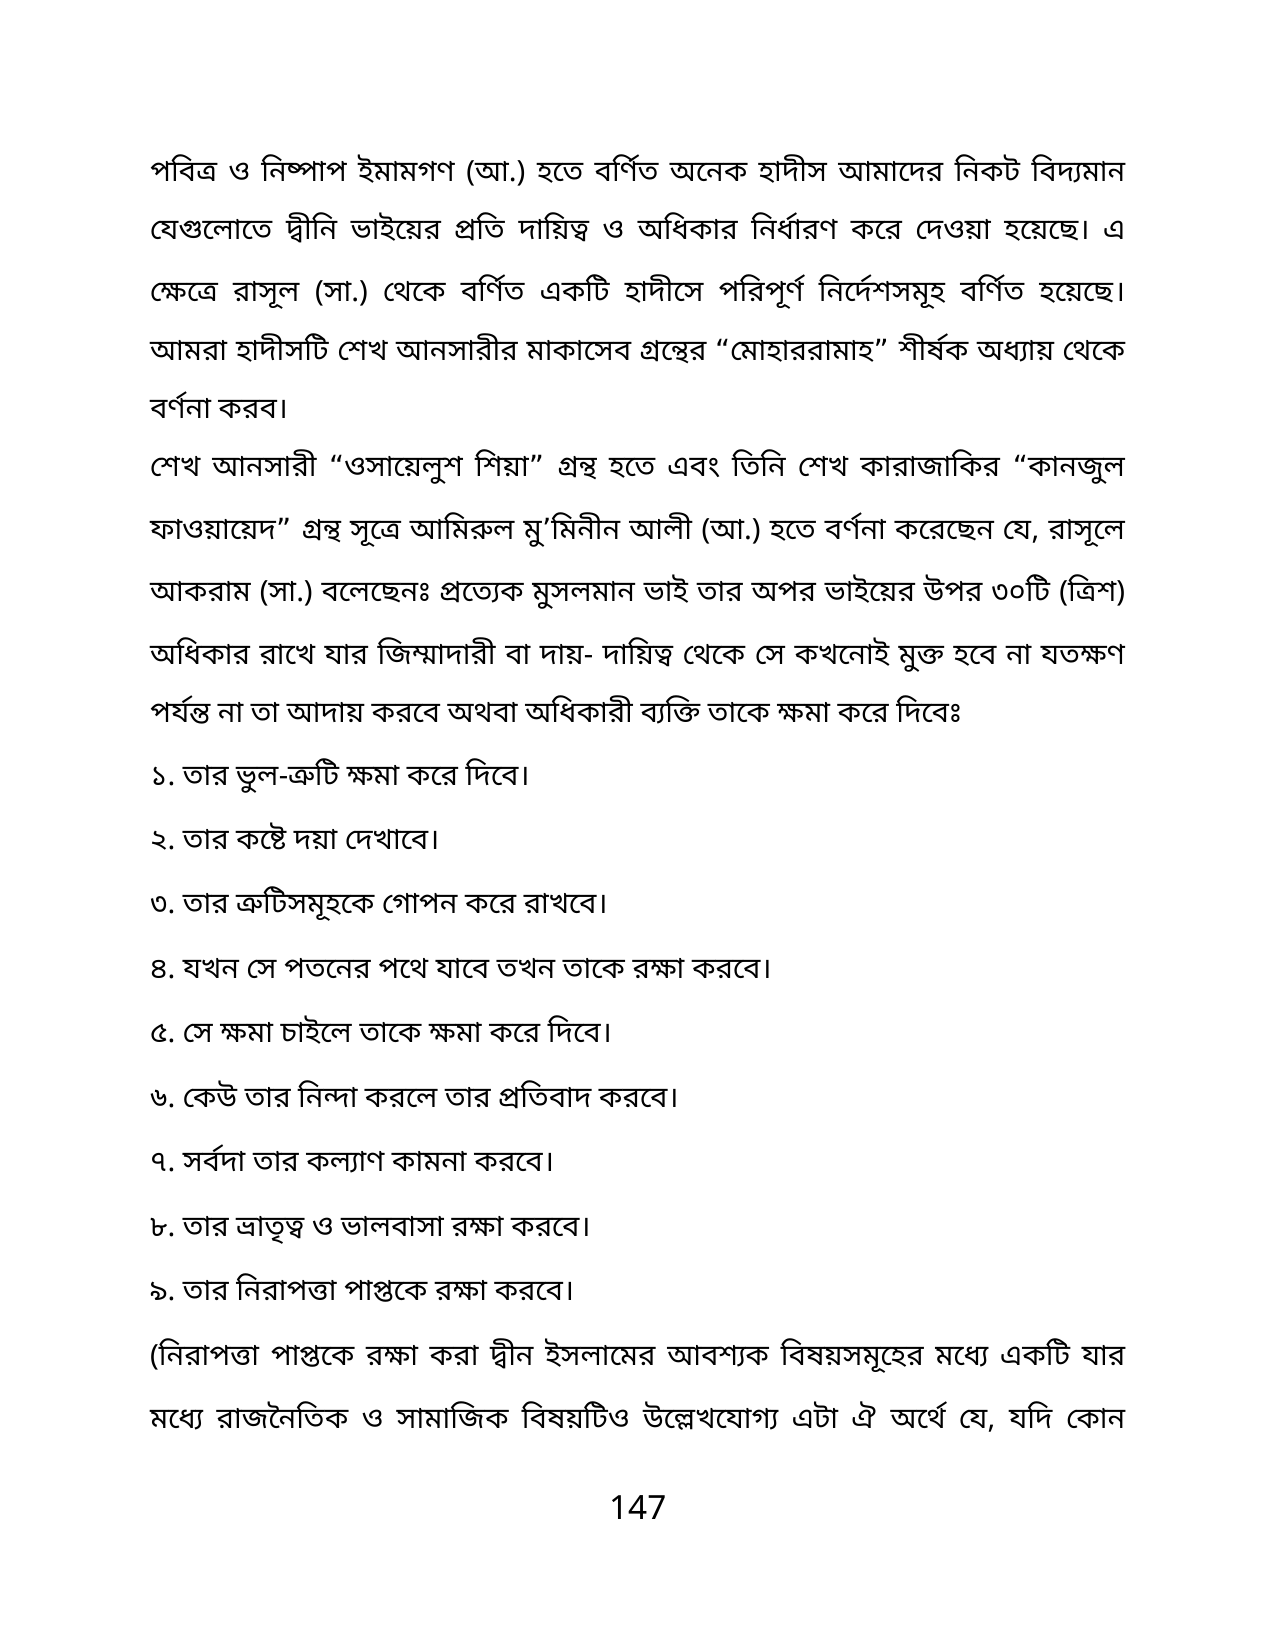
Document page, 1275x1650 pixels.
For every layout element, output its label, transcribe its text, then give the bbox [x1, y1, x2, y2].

text ৪. যখন সে পতনের পথে যাবে তখন তাকে রক্ষা করবে। [150, 947, 1125, 990]
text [150, 1334, 1125, 1440]
text ২. তার কষ্টে দয়া দেখাবে। [150, 818, 1125, 861]
text পবিত্র ও নিষ্পাপ ইমামগণ (আ.) হতে বর্ণিত অনেক হাদীস আমাদের নিকট বিদ্যমান যেগুলোতে দ্বীনি ভাইয়ের প্রতি দায়িত্ব ও অধিকার নির্ধারণ করে দেওয়া হয়েছে। এ ক্ষেত্রে রাসূল (সা.) থেকে বর্ণিত একটি হাদীসে পরিপূর্ণ নির্দেশসমূহ বর্ণিত হয়েছে। আমরা হাদীসটি শেখ আনসারীর মাকাসেব গ্রন্থের “মোহাররামাহ” শীর্ষক অধ্যায় থেকে বর্ণনা করব। [150, 150, 1125, 430]
text ১. তার ভুল-ত্রুটি ক্ষমা করে দিবে। [150, 754, 1125, 797]
text ৬. কেউ তার নিন্দা করলে তার প্রতিবাদ করবে। [150, 1076, 1125, 1119]
text ৮. তার ভ্রাতৃত্ব ও ভালবাসা রক্ষা করবে। [150, 1205, 1125, 1248]
text ৭. সর্বদা তার কল্যাণ কামনা করবে। [150, 1141, 1125, 1184]
text ৯. তার নিরাপত্তা পাপ্তকে রক্ষা করবে। [150, 1269, 1125, 1313]
text শেখ আনসারী “ওসায়েলুশ শিয়া” গ্রন্থ হতে এবং তিনি শেখ কারাজাকির “কানজুল ফাওয়ায়েদ” গ্রন্থ সূত্রে আমিরুল মু’মিনীন আলী (আ.) হতে বর্ণনা করেছেন যে, রাসূলে আকরাম (সা.) বলেছেনঃ প্রত্যেক মুসলমান ভাই তার অপর ভাইয়ের উপর ৩০টি (ত্রিশ) অধিকার রাখে যার জিম্মাদারী বা দায়- দায়িত্ব থেকে সে কখনোই মুক্ত হবে না যতক্ষণ পর্যন্ত না তা আদায় করবে অথবা অধিকারী ব্যক্তি তাকে ক্ষমা করে দিবেঃ [150, 449, 1125, 734]
text ৩. তার ত্রুটিসমূহকে গোপন করে রাখবে। [150, 883, 1125, 926]
text ৫. সে ক্ষমা চাইলে তাকে ক্ষমা করে দিবে। [150, 1012, 1125, 1055]
